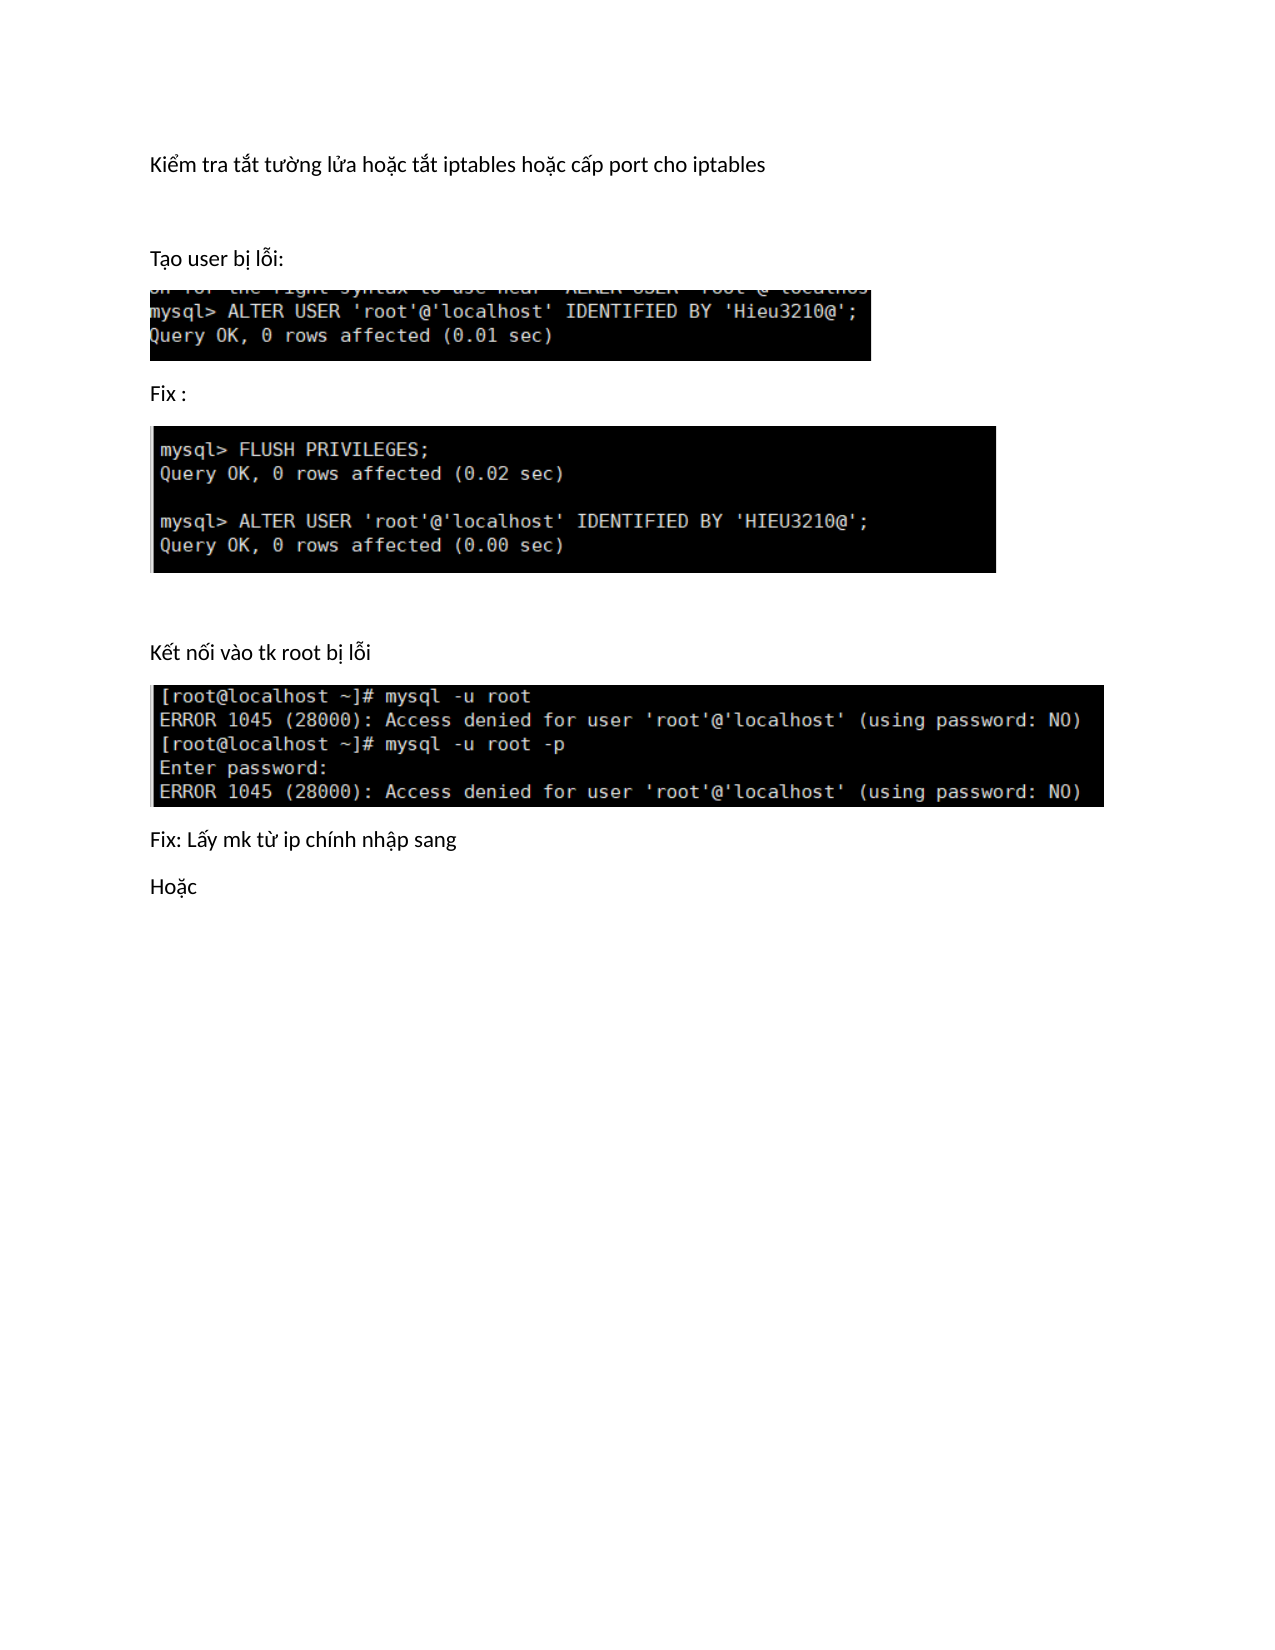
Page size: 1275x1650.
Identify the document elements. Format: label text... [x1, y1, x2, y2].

text Kiểm tra tắt tường lửa hoặc tắt iptables hoặc cấp port cho iptables [150, 150, 1125, 178]
text Tạo user bị lỗi: [150, 244, 1125, 272]
text Fix: Lấy mk từ ip chính nhập sang [150, 825, 1125, 853]
text Hoặc [150, 872, 1125, 900]
picture [150, 685, 1104, 807]
text Kết nối vào tk root bị lỗi [150, 638, 1125, 666]
text Fix : [150, 379, 1125, 407]
picture [150, 290, 872, 361]
picture [150, 426, 997, 573]
